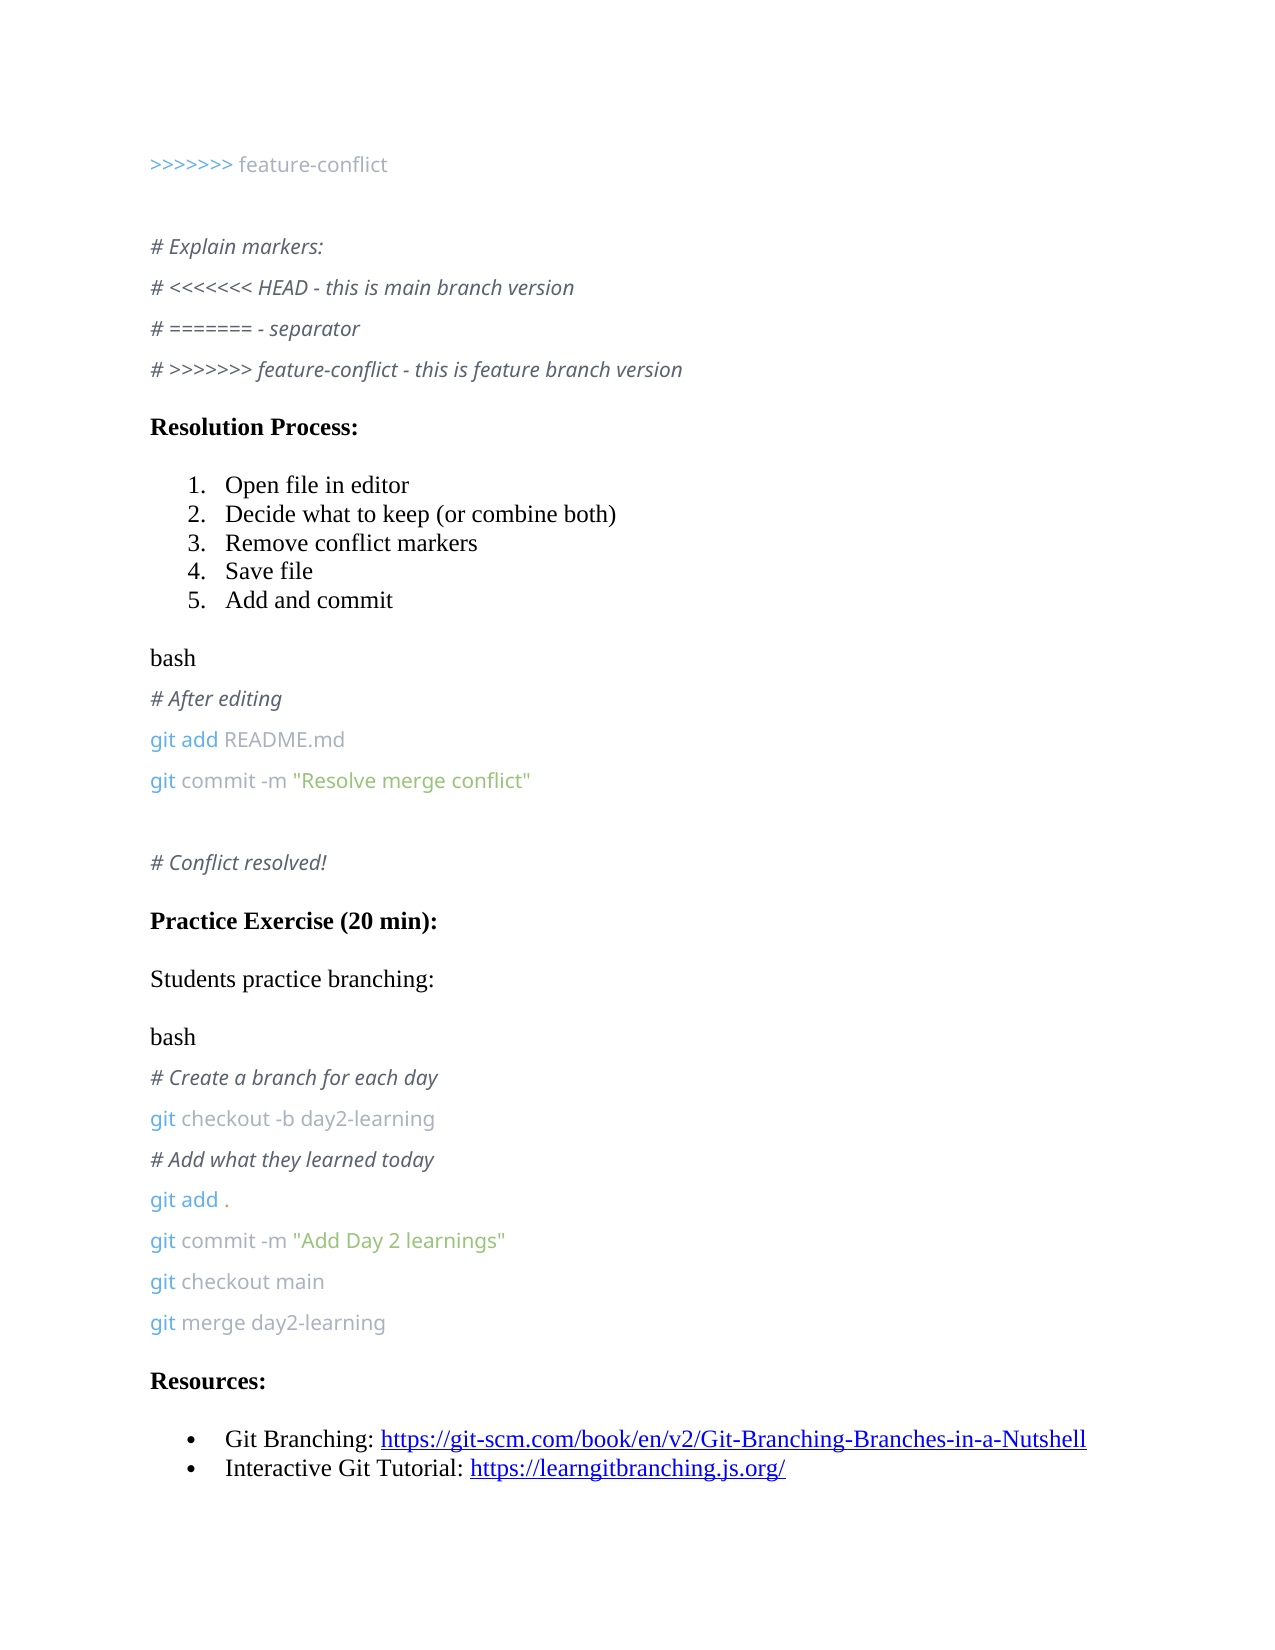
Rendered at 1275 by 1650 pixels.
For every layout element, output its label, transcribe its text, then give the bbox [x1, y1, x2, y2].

text Resources: [150, 1366, 1125, 1395]
list Decide what to keep (or combine both) [187, 499, 1125, 528]
text # After editing [150, 684, 1125, 713]
list Add and commit [187, 585, 1125, 614]
text git commit -m "Add Day 2 learnings" [150, 1227, 1125, 1255]
text # >>>>>>> feature-conflict - this is feature branch version [150, 355, 1125, 383]
text # Explain markers: [150, 232, 1125, 260]
text Resolution Process: [150, 412, 1125, 441]
text git commit -m "Resolve merge conflict" [150, 766, 1125, 795]
list Git Branching: https://git-scm.com/book/en/v2/Git-Branching-Branches-in-a-Nutshell [187, 1424, 1125, 1453]
text # <<<<<<< HEAD - this is main branch version [150, 273, 1125, 301]
list Interactive Git Tutorial: https://learngitbranching.js.org/ [187, 1453, 1125, 1481]
text # Add what they learned today [150, 1145, 1125, 1173]
list Open file in editor [187, 470, 1125, 499]
text git add README.md [150, 725, 1125, 754]
text git checkout -b day2-learning [150, 1104, 1125, 1132]
text >>>>>>> feature-conflict [150, 150, 1125, 178]
text bash [150, 643, 1125, 672]
list Remove conflict markers [187, 528, 1125, 556]
text git checkout main [150, 1267, 1125, 1296]
text # Create a branch for each day [150, 1063, 1125, 1091]
text # ======= - separator [150, 314, 1125, 342]
text Practice Exercise (20 min): [150, 906, 1125, 934]
text git add . [150, 1186, 1125, 1214]
text git merge day2-learning [150, 1308, 1125, 1337]
text Students practice branching: [150, 964, 1125, 992]
list Save file [187, 556, 1125, 585]
text bash [150, 1022, 1125, 1050]
text # Conflict resolved! [150, 848, 1125, 877]
